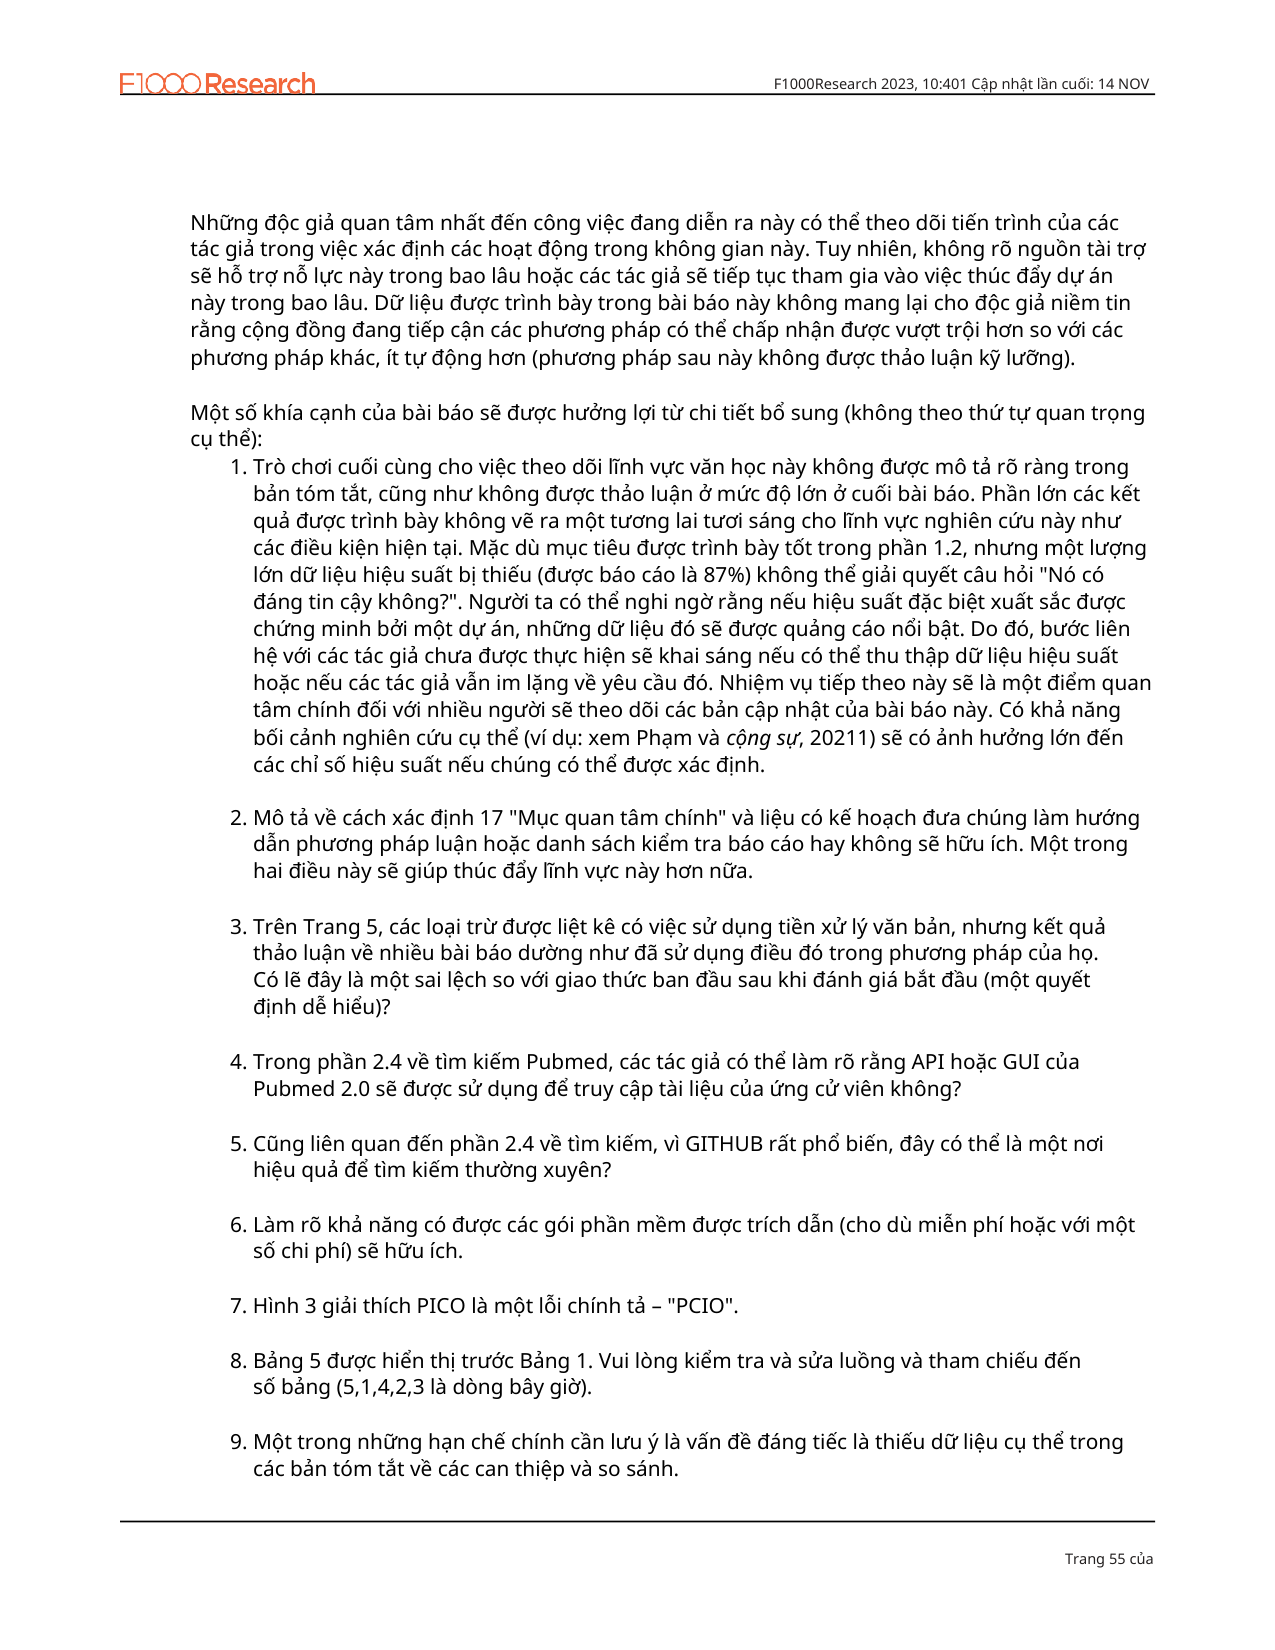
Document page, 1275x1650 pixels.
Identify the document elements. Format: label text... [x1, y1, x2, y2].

list Trên Trang 5, các loại trừ được liệt kê có việc sử dụng tiền xử lý văn bản, nhưng kết quả thảo luận về nhiều bài báo dường như đã sử dụng điều đó trong phương pháp của họ. Có lẽ đây là một sai lệch so với giao thức ban đầu sau khi đánh giá bắt đầu (một quyết định dễ hiểu)? [230, 912, 1128, 1021]
list Cũng liên quan đến phần 2.4 về tìm kiếm, vì GITHUB rất phổ biến, đây có thể là một nơi hiệu quả để tìm kiếm thường xuyên? [230, 1129, 1126, 1184]
list Bảng 5 được hiển thị trước Bảng 1. Vui lòng kiểm tra và sửa luồng và tham chiếu đến số bảng (5,1,4,2,3 là dòng bây giờ). [230, 1347, 1092, 1401]
list Làm rõ khả năng có được các gói phần mềm được trích dẫn (cho dù miễn phí hoặc với một số chi phí) sẽ hữu ích. [230, 1211, 1146, 1265]
picture [120, 72, 315, 94]
text Những độc giả quan tâm nhất đến công việc đang diễn ra này có thể theo dõi tiến trình của các tác giả trong việc xác định các hoạt động trong không gian này. Tuy nhiên, không rõ nguồn tài trợ sẽ hỗ trợ nỗ lực này trong bao lâu hoặc các tác giả sẽ tiếp tục tham gia vào việc thúc đẩy dự án này trong bao lâu. Dữ liệu được trình bày trong bài báo này không mang lại cho độc giả niềm tin rằng cộng đồng đang tiếp cận các phương pháp có thể chấp nhận được vượt trội hơn so với các phương pháp khác, ít tự động hơn (phương pháp sau này không được thảo luận kỹ lưỡng). [190, 209, 1153, 371]
list Hình 3 giải thích PICO là một lỗi chính tả – "PCIO". [230, 1291, 1167, 1320]
list Trong phần 2.4 về tìm kiếm Pubmed, các tác giả có thể làm rõ rằng API hoặc GUI của Pubmed 2.0 sẽ được sử dụng để truy cập tài liệu của ứng cử viên không? [230, 1048, 1134, 1102]
list Một trong những hạn chế chính cần lưu ý là vấn đề đáng tiếc là thiếu dữ liệu cụ thể trong các bản tóm tắt về các can thiệp và so sánh. [230, 1428, 1143, 1482]
list Trò chơi cuối cùng cho việc theo dõi lĩnh vực văn học này không được mô tả rõ ràng trong bản tóm tắt, cũng như không được thảo luận ở mức độ lớn ở cuối bài báo. Phần lớn các kết quả được trình bày không vẽ ra một tương lai tươi sáng cho lĩnh vực nghiên cứu này như các điều kiện hiện tại. Mặc dù mục tiêu được trình bày tốt trong phần 1.2, nhưng một lượng lớn dữ liệu hiệu suất bị thiếu (được báo cáo là 87%) không thể giải quyết câu hỏi "Nó có đáng tin cậy không?". Người ta có thể nghi ngờ rằng nếu hiệu suất đặc biệt xuất sắc được chứng minh bởi một dự án, những dữ liệu đó sẽ được quảng cáo nổi bật. Do đó, bước liên hệ với các tác giả chưa được thực hiện sẽ khai sáng nếu có thể thu thập dữ liệu hiệu suất hoặc nếu các tác giả vẫn im lặng về yêu cầu đó. Nhiệm vụ tiếp theo này sẽ là một điểm quan tâm chính đối với nhiều người sẽ theo dõi các bản cập nhật của bài báo này. Có khả năng bối cảnh nghiên cứu cụ thể (ví dụ: xem Phạm và cộng sự, 20211) sẽ có ảnh hưởng lớn đến các chỉ số hiệu suất nếu chúng có thể được xác định. [230, 453, 1154, 778]
list Mô tả về cách xác định 17 "Mục quan tâm chính" và liệu có kế hoạch đưa chúng làm hướng dẫn phương pháp luận hoặc danh sách kiểm tra báo cáo hay không sẽ hữu ích. Một trong hai điều này sẽ giúp thúc đẩy lĩnh vực này hơn nữa. [230, 804, 1143, 885]
text Một số khía cạnh của bài báo sẽ được hưởng lợi từ chi tiết bổ sung (không theo thứ tự quan trọng cụ thể): [190, 399, 1167, 453]
